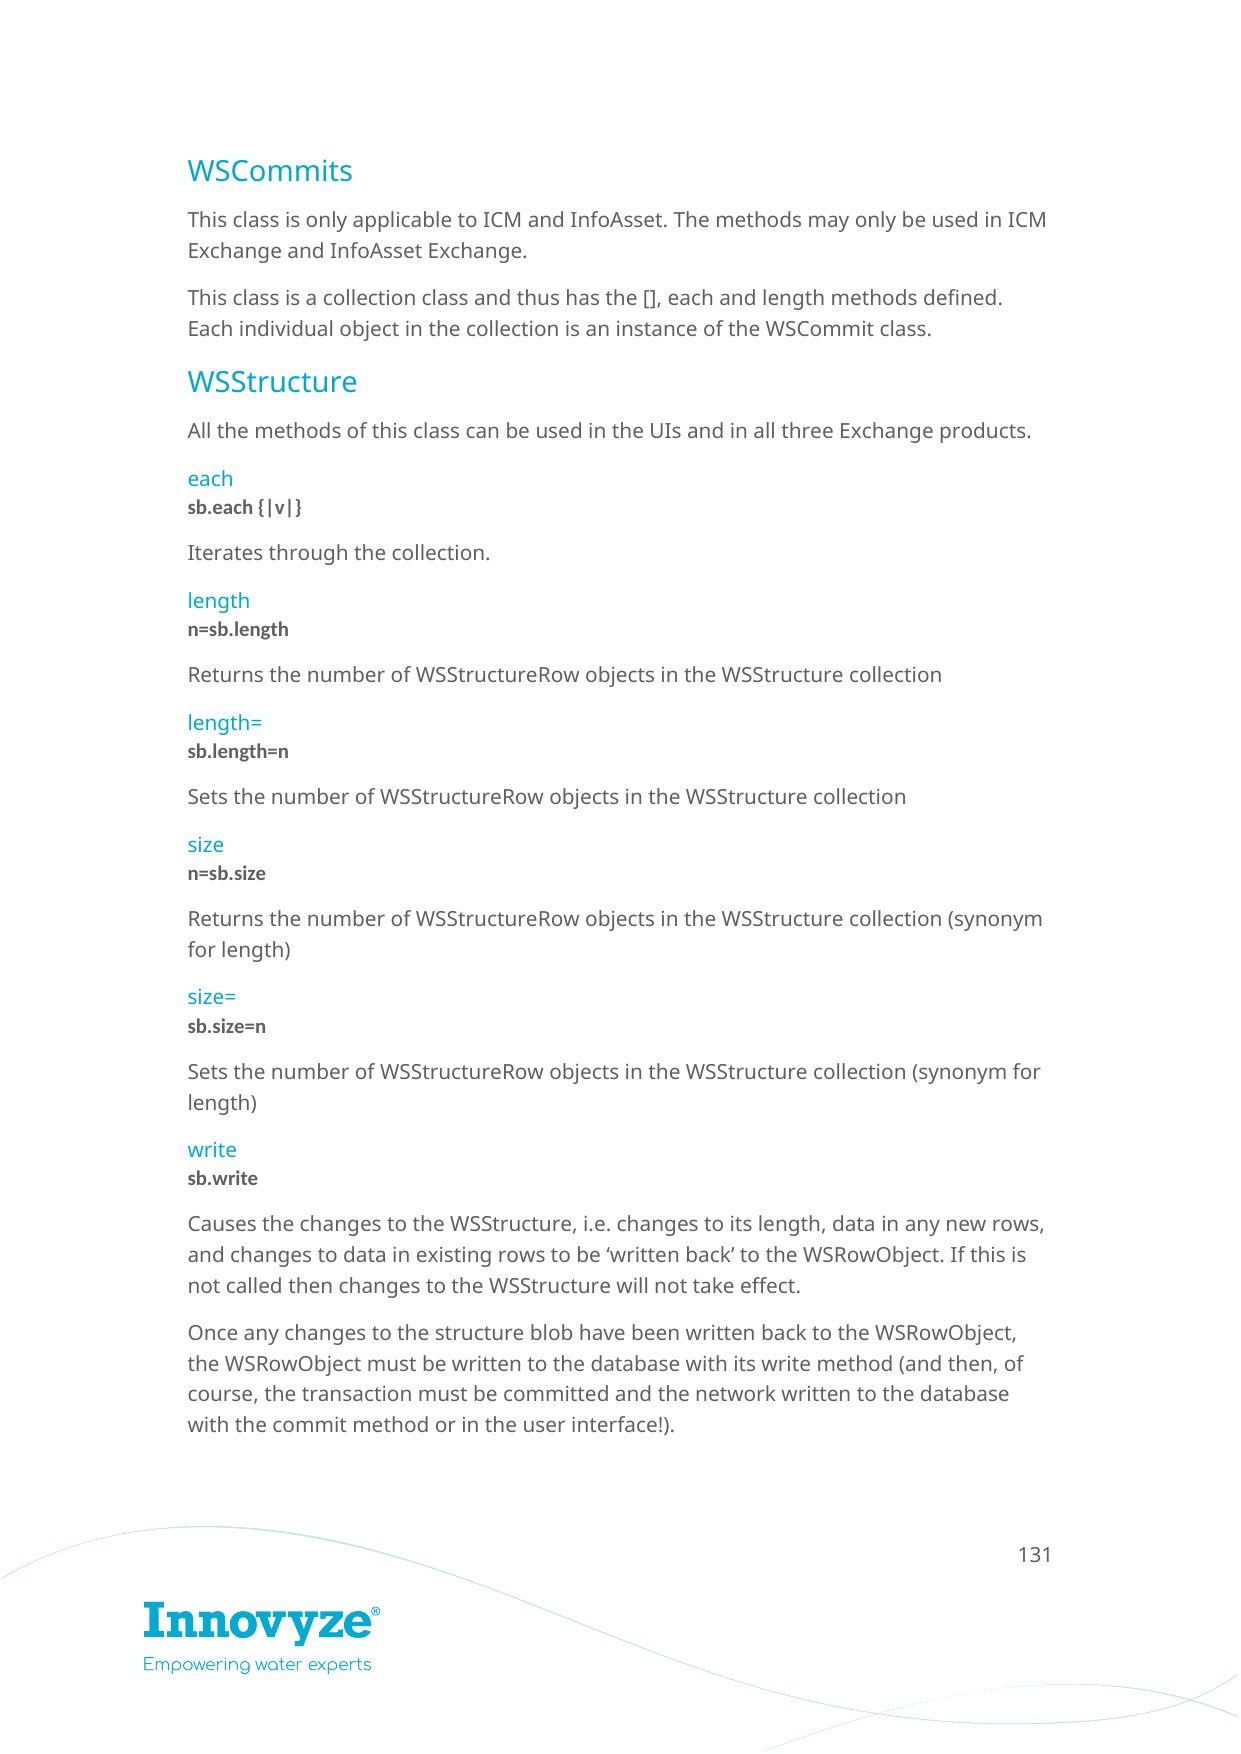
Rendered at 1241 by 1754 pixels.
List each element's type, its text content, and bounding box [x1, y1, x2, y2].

subtitle WSCommits [187, 150, 1053, 190]
text sb.write [187, 1166, 1053, 1191]
text n=sb.size [187, 860, 1053, 886]
text sb.length=n [187, 738, 1053, 764]
subtitle each [187, 464, 1053, 492]
text Sets the number of WSStructureRow objects in the WSStructure collection (synonym for length) [187, 1057, 1053, 1116]
text Returns the number of WSStructureRow objects in the WSStructure collection (synonym for length) [187, 904, 1053, 963]
subtitle length [187, 586, 1053, 614]
text sb.size=n [187, 1013, 1053, 1038]
picture [0, 1516, 1236, 1751]
text All the methods of this class can be used in the UIs and in all three Exchange products. [187, 416, 1053, 445]
subtitle length= [187, 708, 1053, 736]
text This class is a collection class and thus has the [], each and length methods defined. Each individual object in the collection is an instance of the WSCommit class. [187, 283, 1053, 342]
text sb.each {|v|} [187, 494, 1053, 520]
text Causes the changes to the WSStructure, i.e. changes to its length, data in any new rows, and changes to data in existing rows to be ‘written back’ to the WSRowObject. If this is not called then changes to the WSStructure will not take effect. [187, 1209, 1053, 1299]
text Iterates through the collection. [187, 538, 1053, 567]
subtitle size [187, 830, 1053, 858]
subtitle WSStructure [187, 361, 1053, 401]
text n=sb.length [187, 616, 1053, 642]
text Returns the number of WSStructureRow objects in the WSStructure collection [187, 660, 1053, 689]
subtitle write [187, 1135, 1053, 1163]
text Once any changes to the structure blob have been written back to the WSRowObject, the WSRowObject must be written to the database with its write method (and then, of course, the transaction must be committed and the network written to the database with the commit method or in the user interface!). [187, 1318, 1053, 1438]
subtitle size= [187, 982, 1053, 1011]
text This class is only applicable to ICM and InfoAsset. The methods may only be used in ICM Exchange and InfoAsset Exchange. [187, 205, 1053, 264]
text Sets the number of WSStructureRow objects in the WSStructure collection [187, 782, 1053, 811]
